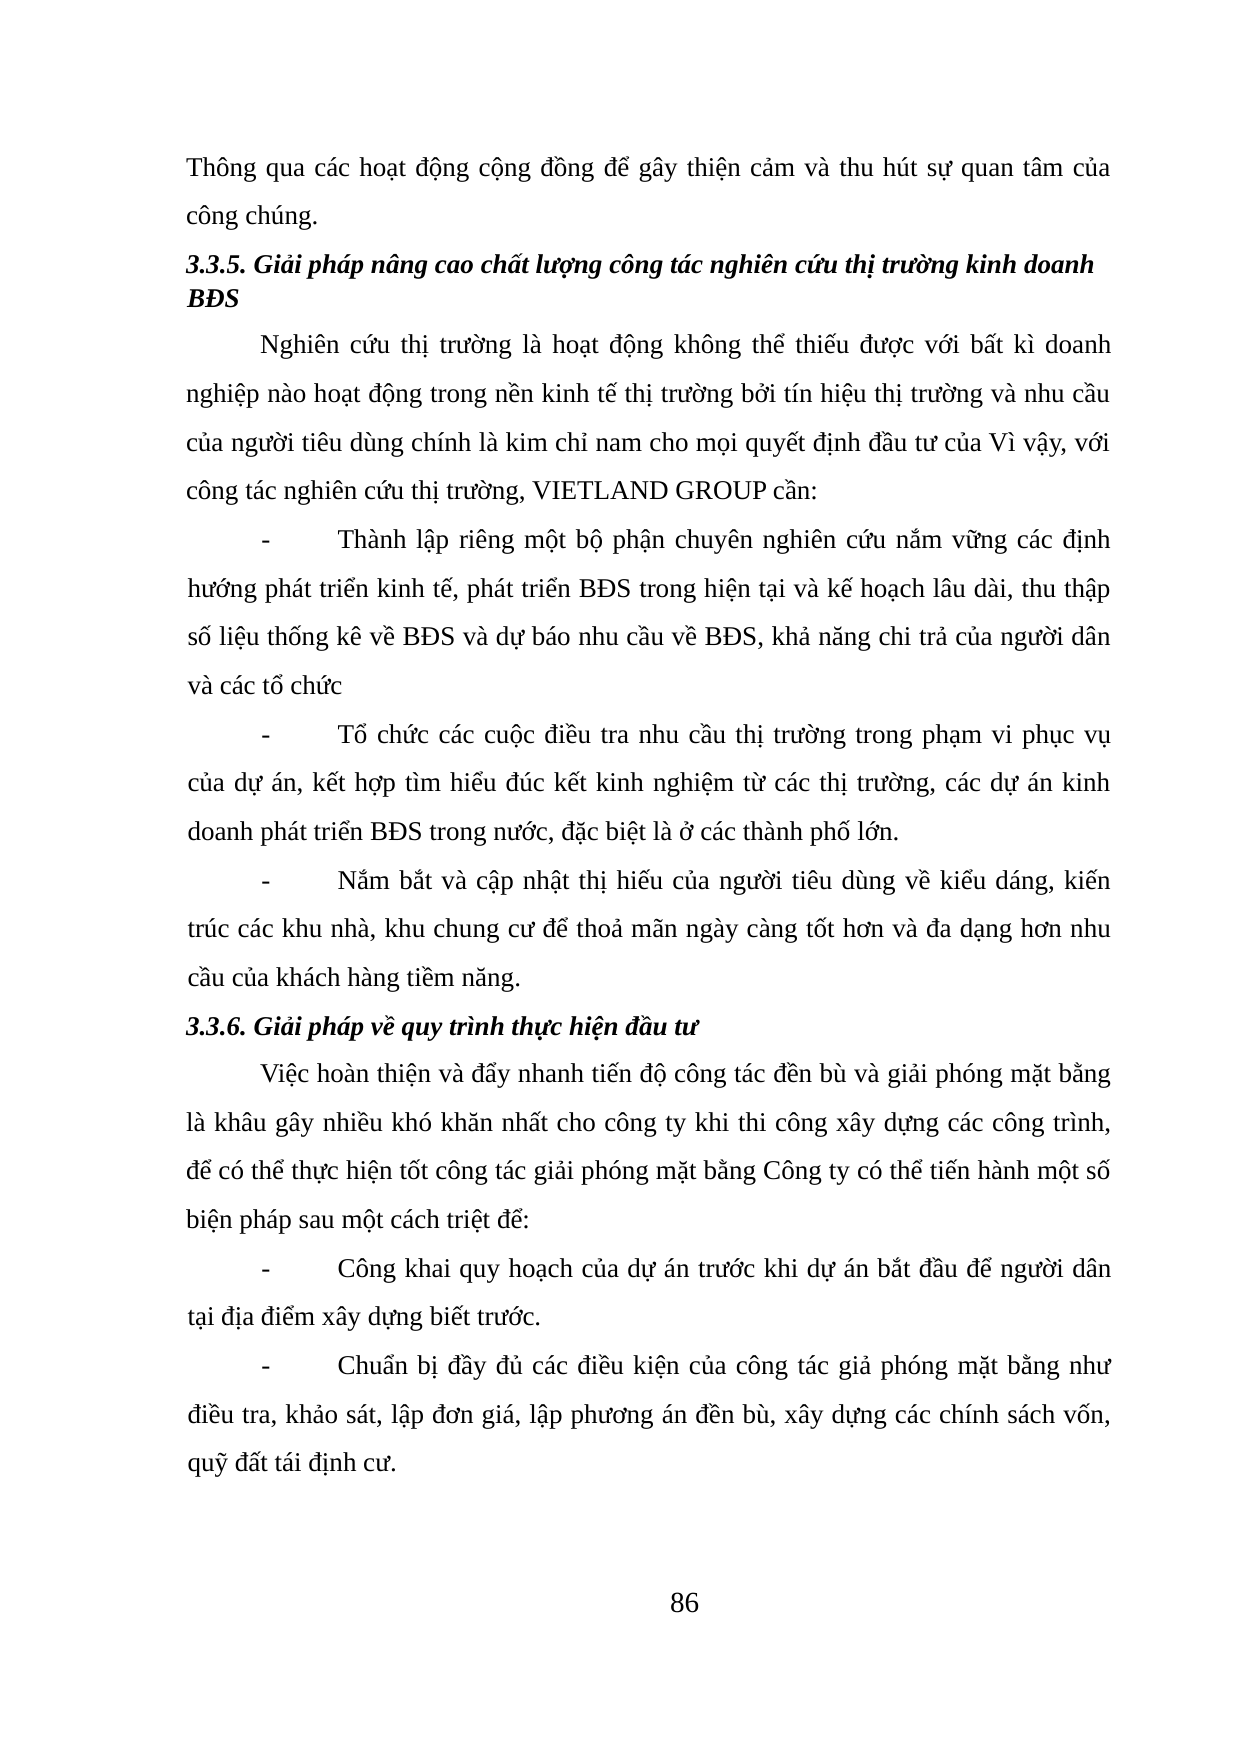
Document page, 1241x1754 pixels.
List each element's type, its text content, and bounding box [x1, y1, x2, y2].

list Chuẩn bị đầy đủ các điều kiện của công tác giả phóng mặt bằng như điều tra, khảo sát, lập đơn giá, lập phương án đền bù, xây dựng các chính sách vốn, quỹ đất tái định cư. [187, 1349, 1112, 1478]
text Việc hoàn thiện và đẩy nhanh tiến độ công tác đền bù và giải phóng mặt bằng là khâu gây nhiều khó khăn nhất cho công ty khi thi công xây dựng các công trình, để có thể thực hiện tốt công tác giải phóng mặt bằng Công ty có thể tiến hành một số biện pháp sau một cách triệt để: [186, 1057, 1112, 1234]
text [186, 151, 1112, 230]
subtitle 3.3.5. Giải pháp nâng cao chất lượng công tác nghiên cứu thị trường kinh doanh BĐS [186, 248, 1112, 313]
list Nắm bắt và cập nhật thị hiếu của người tiêu dùng về kiểu dáng, kiến trúc các khu nhà, khu chung cư để thoả mãn ngày càng tốt hơn và đa dạng hơn nhu cầu của khách hàng tiềm năng. [187, 864, 1112, 992]
subtitle 3.3.6. Giải pháp về quy trình thực hiện đầu tư [186, 1010, 1112, 1041]
list Công khai quy hoạch của dự án trước khi dự án bắt đầu để người dân tại địa điểm xây dựng biết trước. [187, 1252, 1112, 1331]
list Tổ chức các cuộc điều tra nhu cầu thị trường trong phạm vi phục vụ của dự án, kết hợp tìm hiểu đúc kết kinh nghiệm từ các thị trường, các dự án kinh doanh phát triển BĐS trong nước, đặc biệt là ở các thành phố lớn. [187, 718, 1112, 846]
text Nghiên cứu thị trường là hoạt động không thể thiếu được với bất kì doanh nghiệp nào hoạt động trong nền kinh tế thị trường bởi tín hiệu thị trường và nhu cầu của người tiêu dùng chính là kim chỉ nam cho mọi quyết định đầu tư của Vì vậy, với công tác nghiên cứu thị trường, VIETLAND GROUP cần: [186, 329, 1112, 505]
list Thành lập riêng một bộ phận chuyên nghiên cứu nắm vững các định hướng phát triển kinh tế, phát triển BĐS trong hiện tại và kế hoạch lâu dài, thu thập số liệu thống kê về BĐS và dự báo nhu cầu về BĐS, khả năng chi trả của người dân và các tổ chức [187, 523, 1112, 700]
